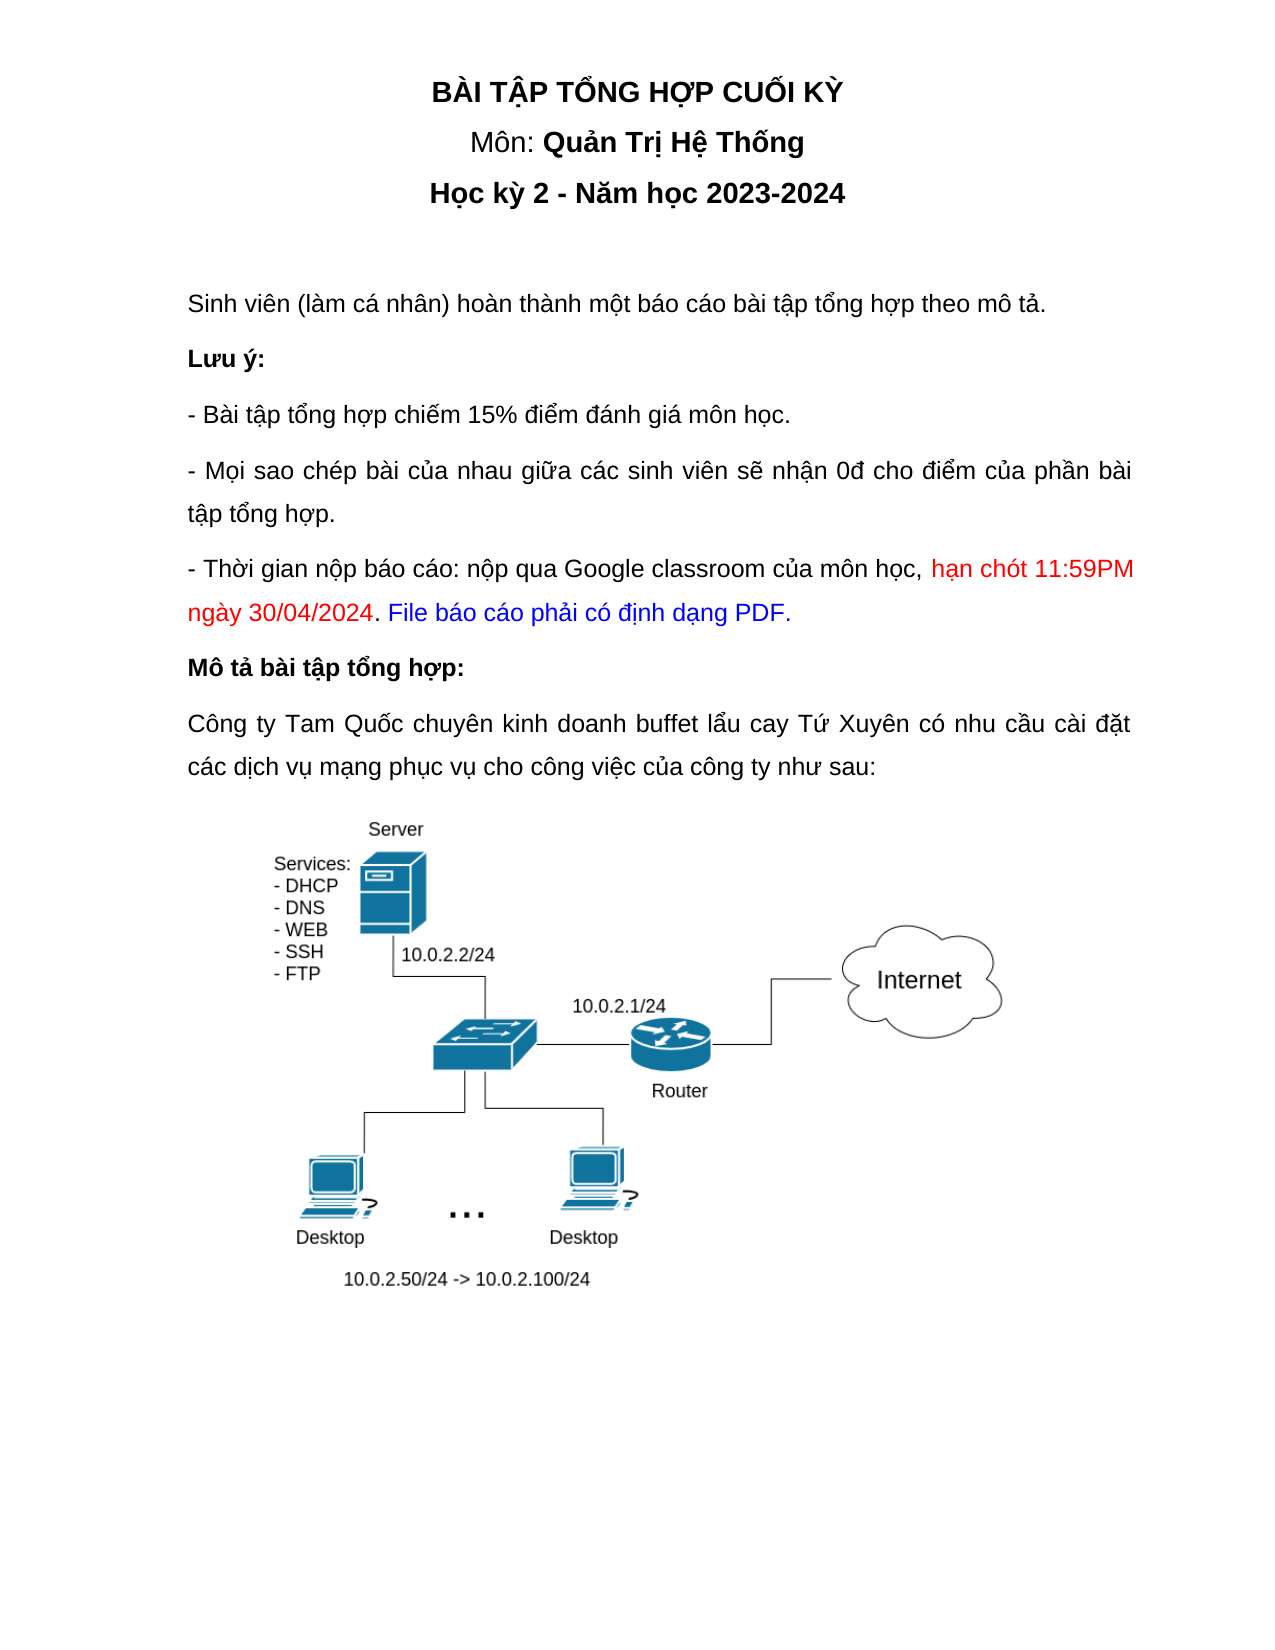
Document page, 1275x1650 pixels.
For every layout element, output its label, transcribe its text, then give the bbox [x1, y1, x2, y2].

text - Thời gian nộp báo cáo: nộp qua Google classroom của môn học, hạn chót 11:59PM ngày 30/04/2024. File báo cáo phải có định dạng PDF. [187, 554, 1134, 626]
text Lưu ý: [187, 344, 1087, 373]
text - Bài tập tổng hợp chiếm 15% điểm đánh giá môn học. [187, 400, 1134, 429]
text Mô tả bài tập tổng hợp: [187, 653, 1087, 682]
text Sinh viên (làm cá nhân) hoàn thành một báo cáo bài tập tổng hợp theo mô tả. [187, 289, 1134, 317]
picture [265, 820, 1010, 1292]
text Học kỳ 2 - Năm học 2023-2024 [187, 176, 1087, 209]
text - Mọi sao chép bài của nhau giữa các sinh viên sẽ nhận 0đ cho điểm của phần bài tập tổng hợp. [187, 456, 1134, 527]
text Môn: Quản Trị Hệ Thống [187, 125, 1087, 159]
text Công ty Tam Quốc chuyên kinh doanh buffet lẩu cay Tứ Xuyên có nhu cầu cài đặt các dịch vụ mạng phục vụ cho công việc của công ty như sau: [187, 709, 1132, 781]
text BÀI TẬP TỔNG HỢP CUỐI KỲ [187, 75, 1087, 108]
